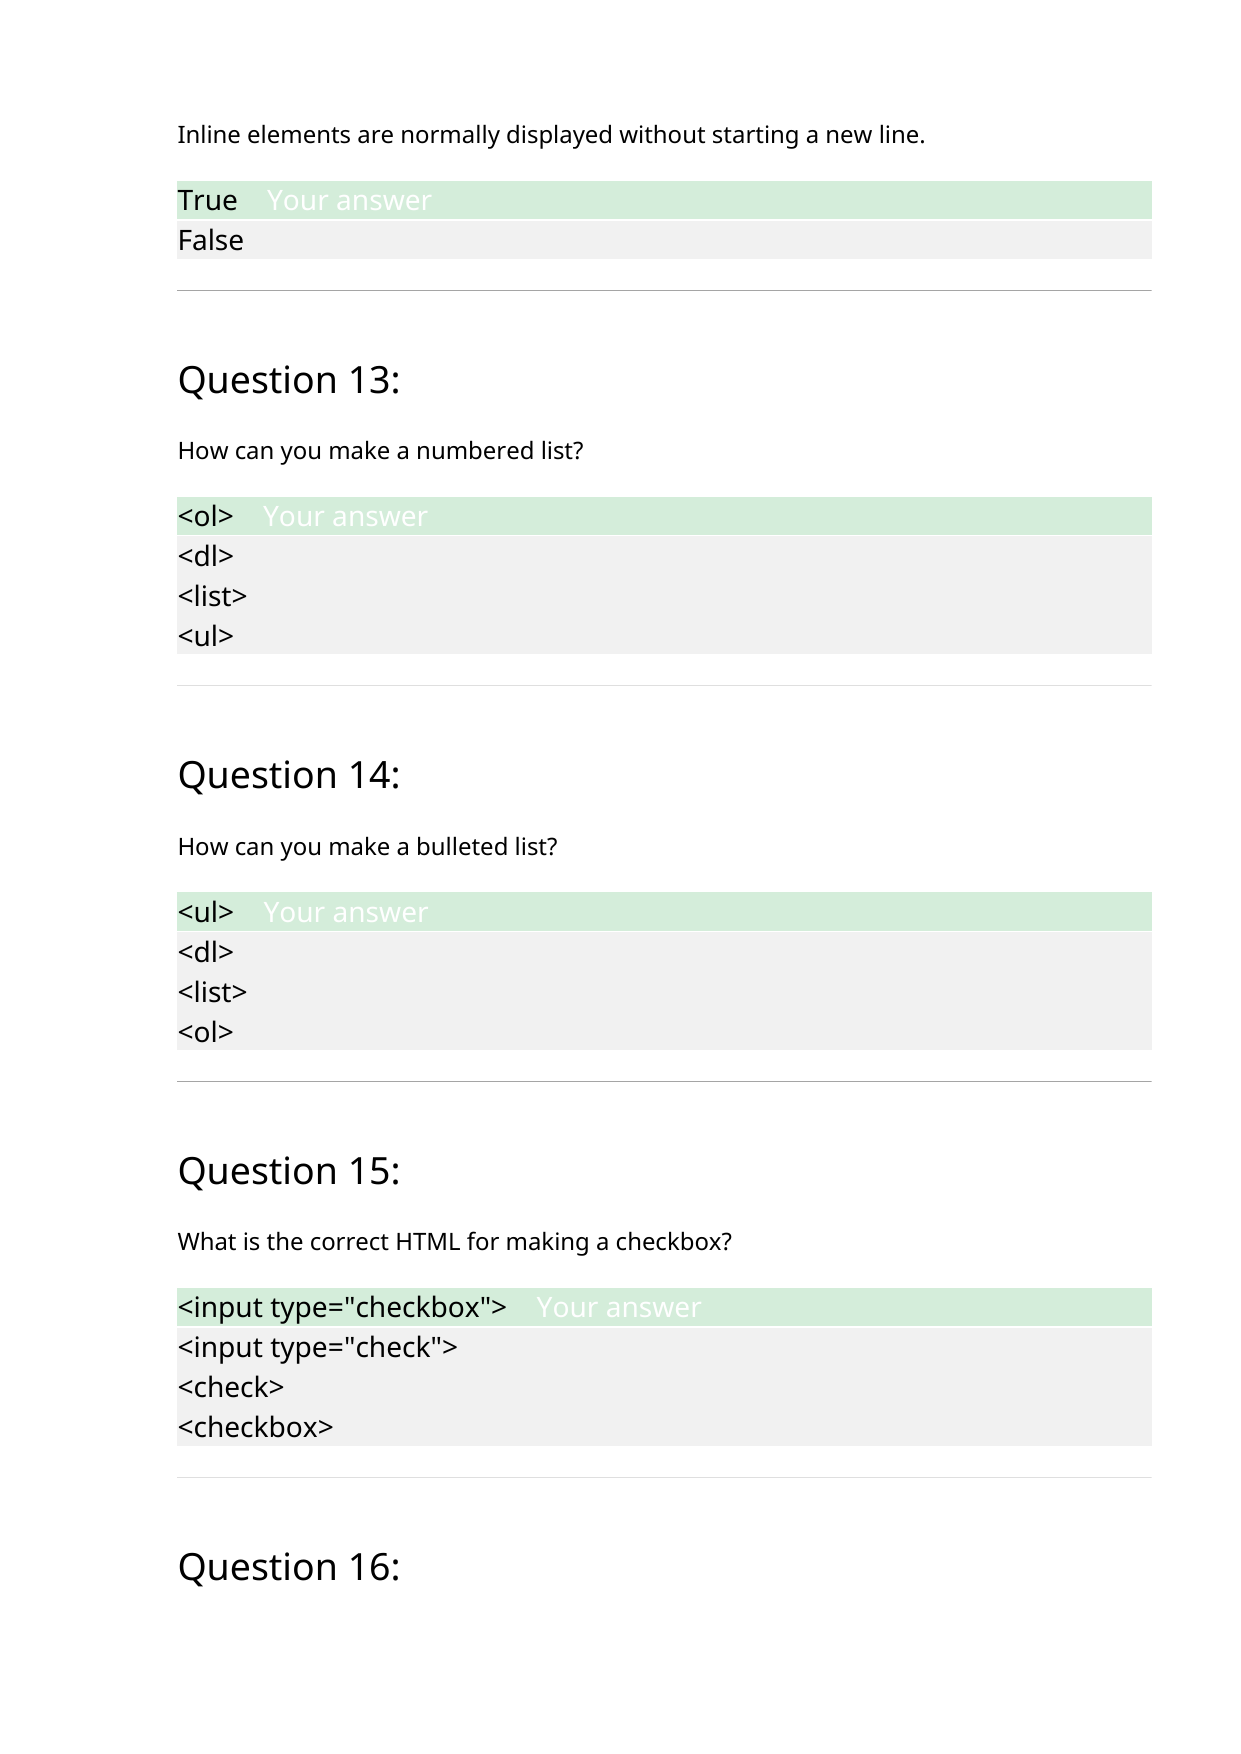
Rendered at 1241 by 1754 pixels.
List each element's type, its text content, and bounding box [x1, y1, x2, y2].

text <list> [177, 972, 1152, 1010]
text <checkbox> [177, 1407, 1152, 1446]
text Inline elements are normally displayed without starting a new line. [177, 118, 1152, 151]
text <list> [177, 576, 1152, 615]
text <dl> [177, 536, 1152, 575]
text <ol> [177, 1012, 1152, 1050]
text <ol> Your answer [177, 497, 1152, 535]
text <input type="checkbox"> Your answer [177, 1288, 1152, 1326]
text False [177, 221, 1152, 259]
text Question 14: [177, 748, 1152, 799]
text Question 13: [177, 353, 1152, 404]
text True Your answer [177, 181, 1152, 219]
text How can you make a numbered list? [177, 434, 1152, 467]
text Question 15: [177, 1144, 1152, 1195]
text <dl> [177, 932, 1152, 970]
text <check> [177, 1368, 1152, 1406]
text <ul> [177, 616, 1152, 654]
text Question 16: [177, 1540, 1152, 1591]
text How can you make a bulleted list? [177, 829, 1152, 862]
text <input type="check"> [177, 1328, 1152, 1366]
text What is the correct HTML for making a checkbox? [177, 1225, 1152, 1258]
text <ul> Your answer [177, 892, 1152, 931]
